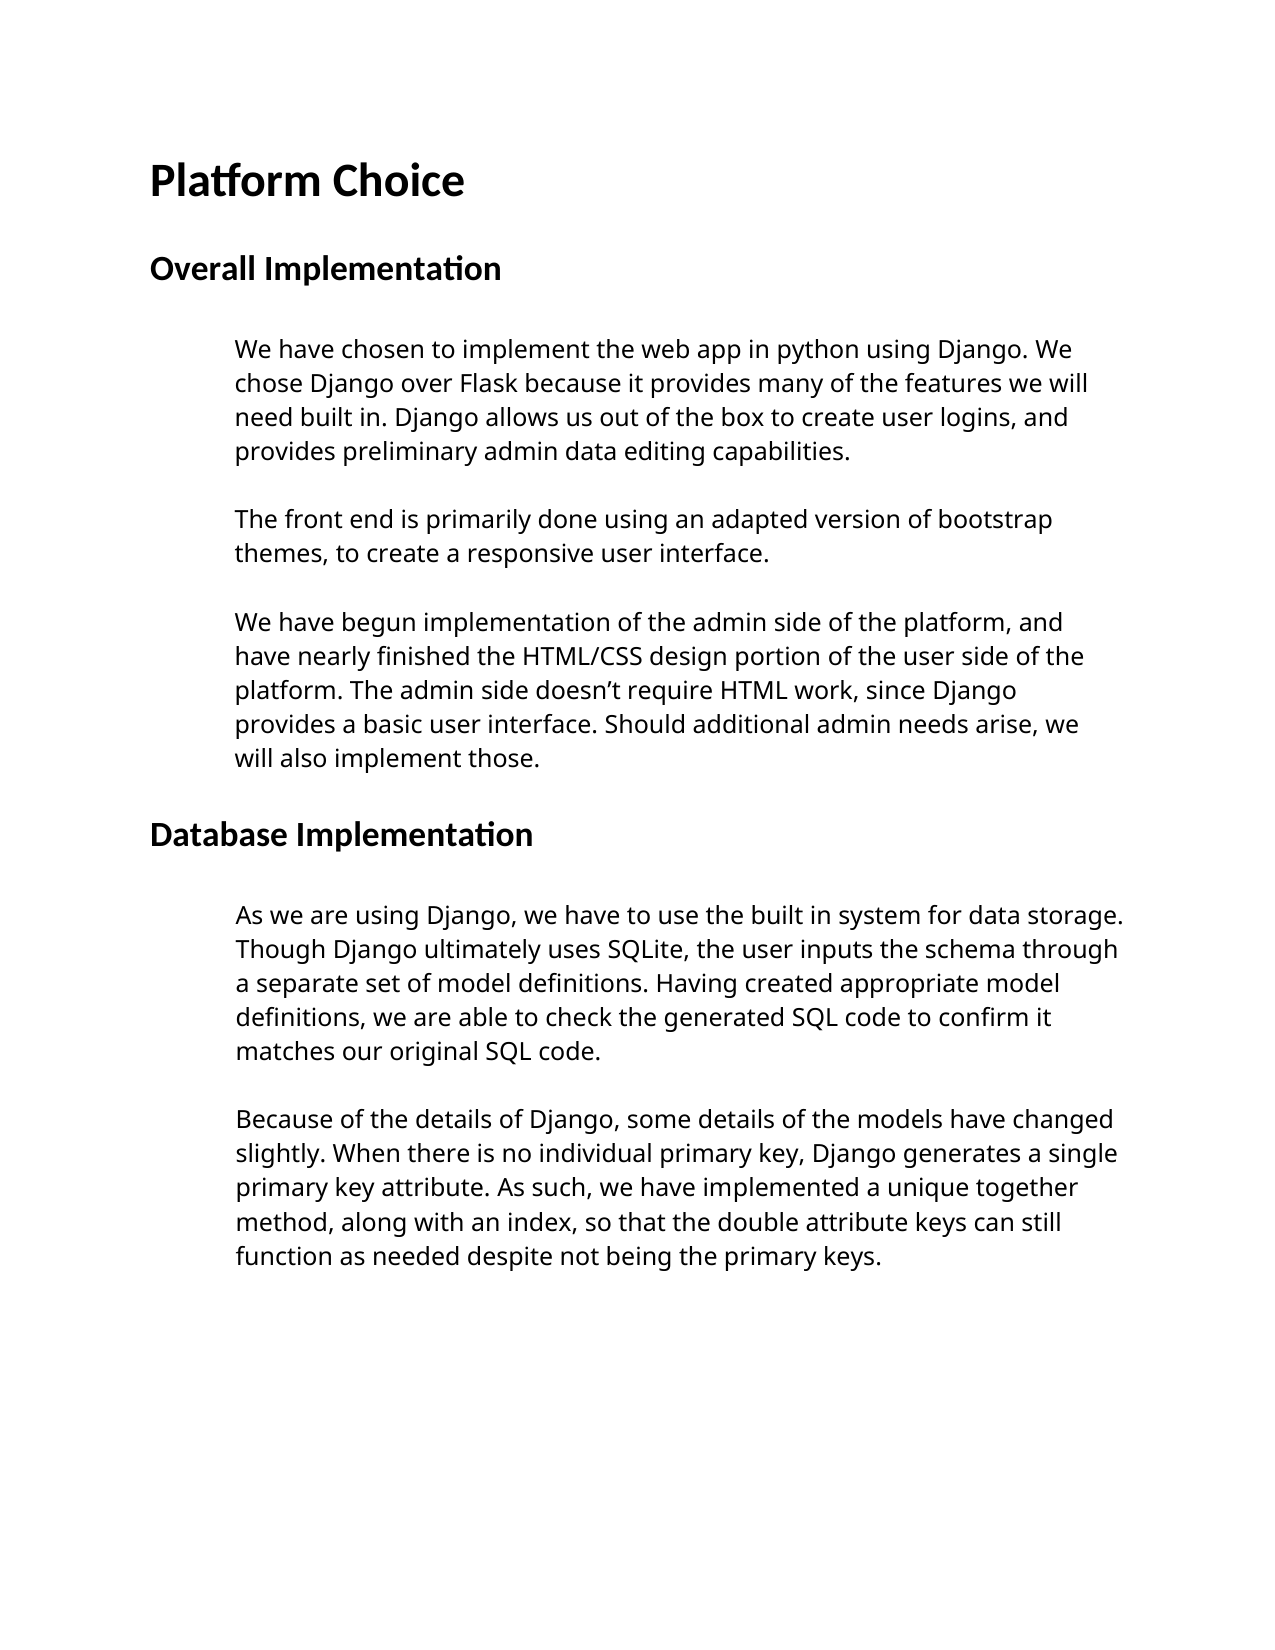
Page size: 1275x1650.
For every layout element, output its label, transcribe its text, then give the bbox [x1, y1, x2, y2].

text We have begun implementation of the admin side of the platform, and have nearly finished the HTML/CSS design portion of the user side of the platform. The admin side doesn’t require HTML work, since Django provides a basic user interface. Should additional admin needs arise, we will also implement those. [234, 604, 1125, 774]
text As we are using Django, we have to use the built in system for data storage. Though Django ultimately uses SQLite, the user inputs the schema through a separate set of model definitions. Having created appropriate model definitions, we are able to check the generated SQL code to confirm it matches our original SQL code. [235, 898, 1125, 1068]
text We have chosen to implement the web app in python using Django. We chose Django over Flask because it provides many of the features we will need built in. Django allows us out of the box to create user logins, and provides preliminary admin data editing capabilities. [234, 332, 1125, 468]
text Platform Choice [150, 150, 1125, 208]
text The front end is primarily done using an adapted version of bootstrap themes, to create a responsive user interface. [234, 502, 1125, 570]
text Database Implementation [150, 812, 1125, 855]
text Because of the details of Django, some details of the models have changed slightly. When there is no individual primary key, Django generates a single primary key attribute. As such, we have implemented a unique together method, along with an index, so that the double attribute keys can still function as needed despite not being the primary keys. [235, 1102, 1125, 1272]
text Overall Implementation [150, 246, 1125, 289]
